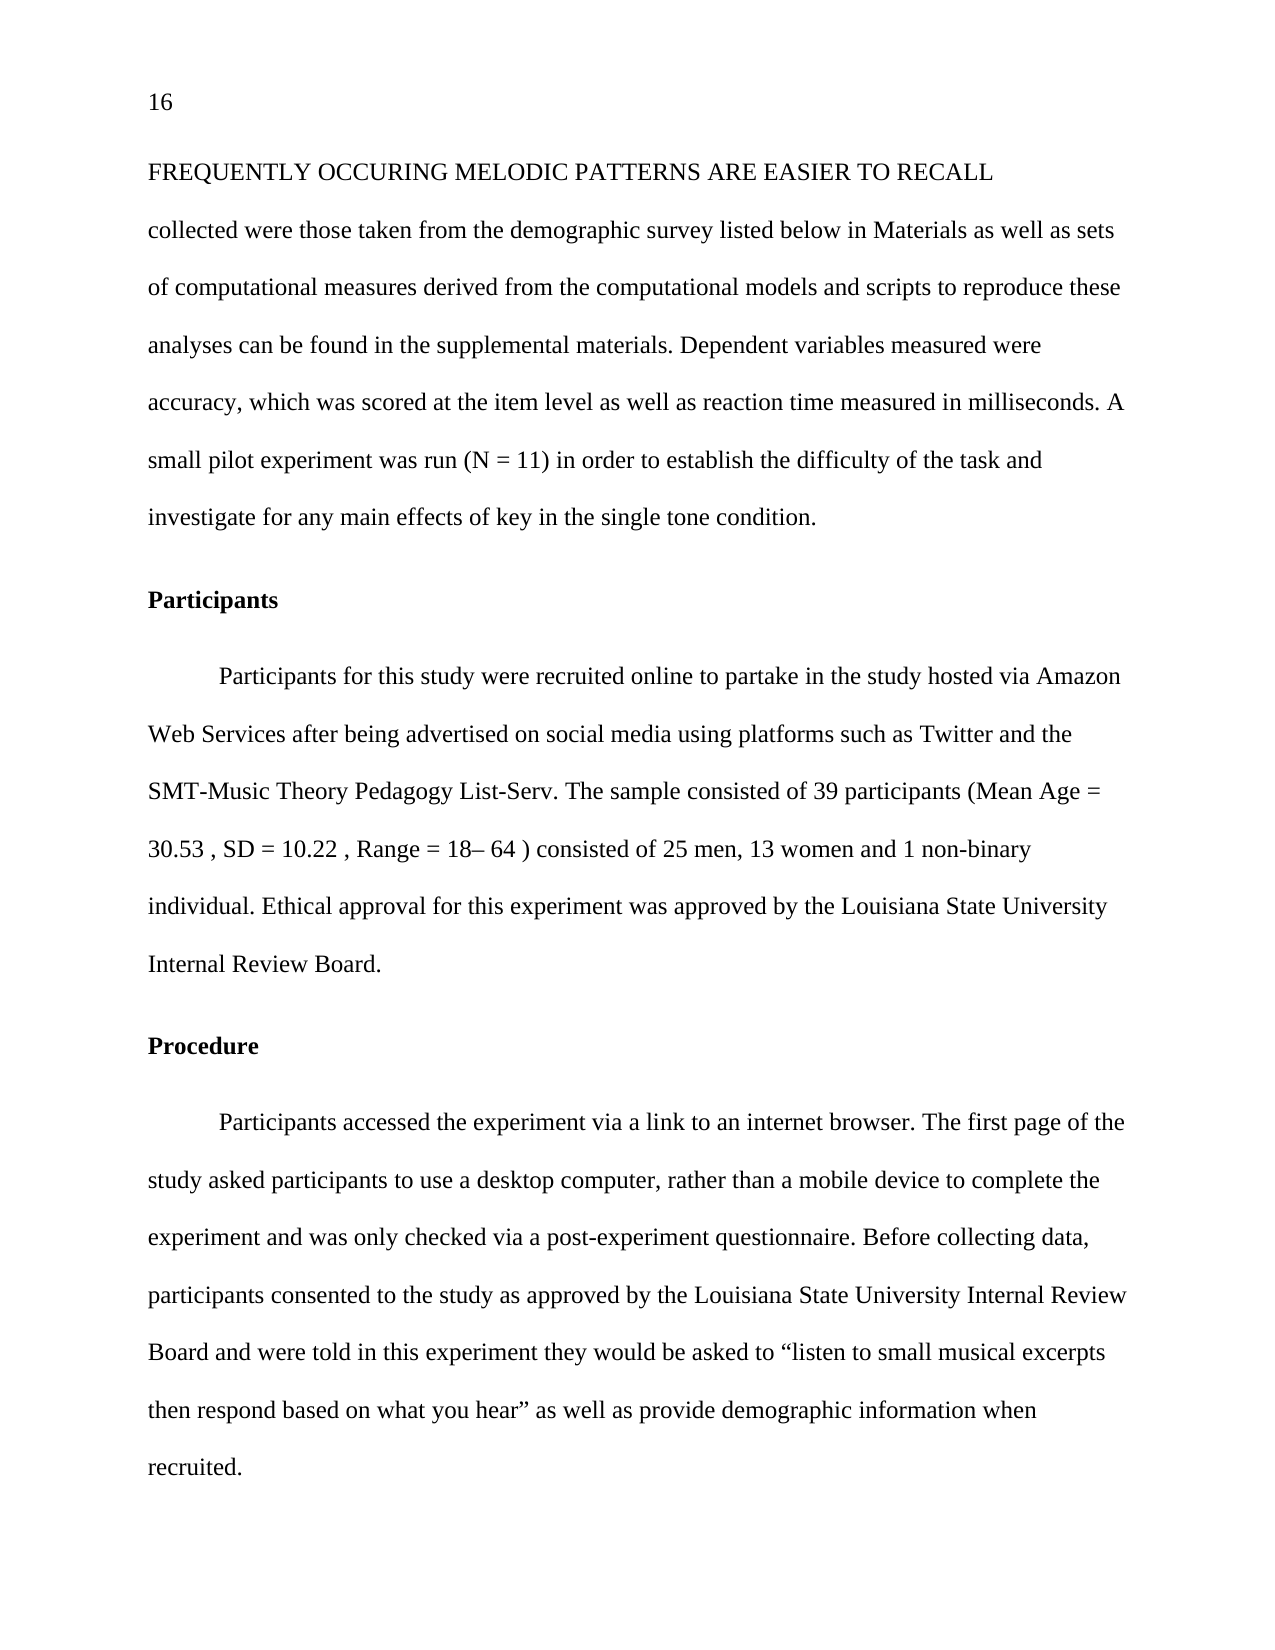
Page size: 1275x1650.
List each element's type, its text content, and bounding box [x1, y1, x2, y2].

subtitle Participants [148, 585, 1127, 614]
subtitle Procedure [148, 1031, 1127, 1060]
text Participants accessed the experiment via a link to an internet browser. The first page of the study asked participants to use a desktop computer, rather than a mobile device to complete the experiment and was only checked via a post-experiment questionnaire. Before collecting data, participants consented to the study as approved by the Louisiana State University Internal Review Board and were told in this experiment they would be asked to “listen to small musical excerpts then respond based on what you hear” as well as provide demographic information when recruited. [148, 1107, 1127, 1481]
text Participants for this study were recruited online to partake in the study hosted via Amazon Web Services after being advertised on social media using platforms such as Twitter and the SMT-Music Theory Pedagogy List-Serv. The sample consisted of 39 participants (Mean Age = 30.53 , SD = 10.22 , Range = 18– 64 ) consisted of 25 men, 13 women and 1 non-binary individual. Ethical approval for this experiment was approved by the Louisiana State University Internal Review Board. [148, 661, 1127, 977]
